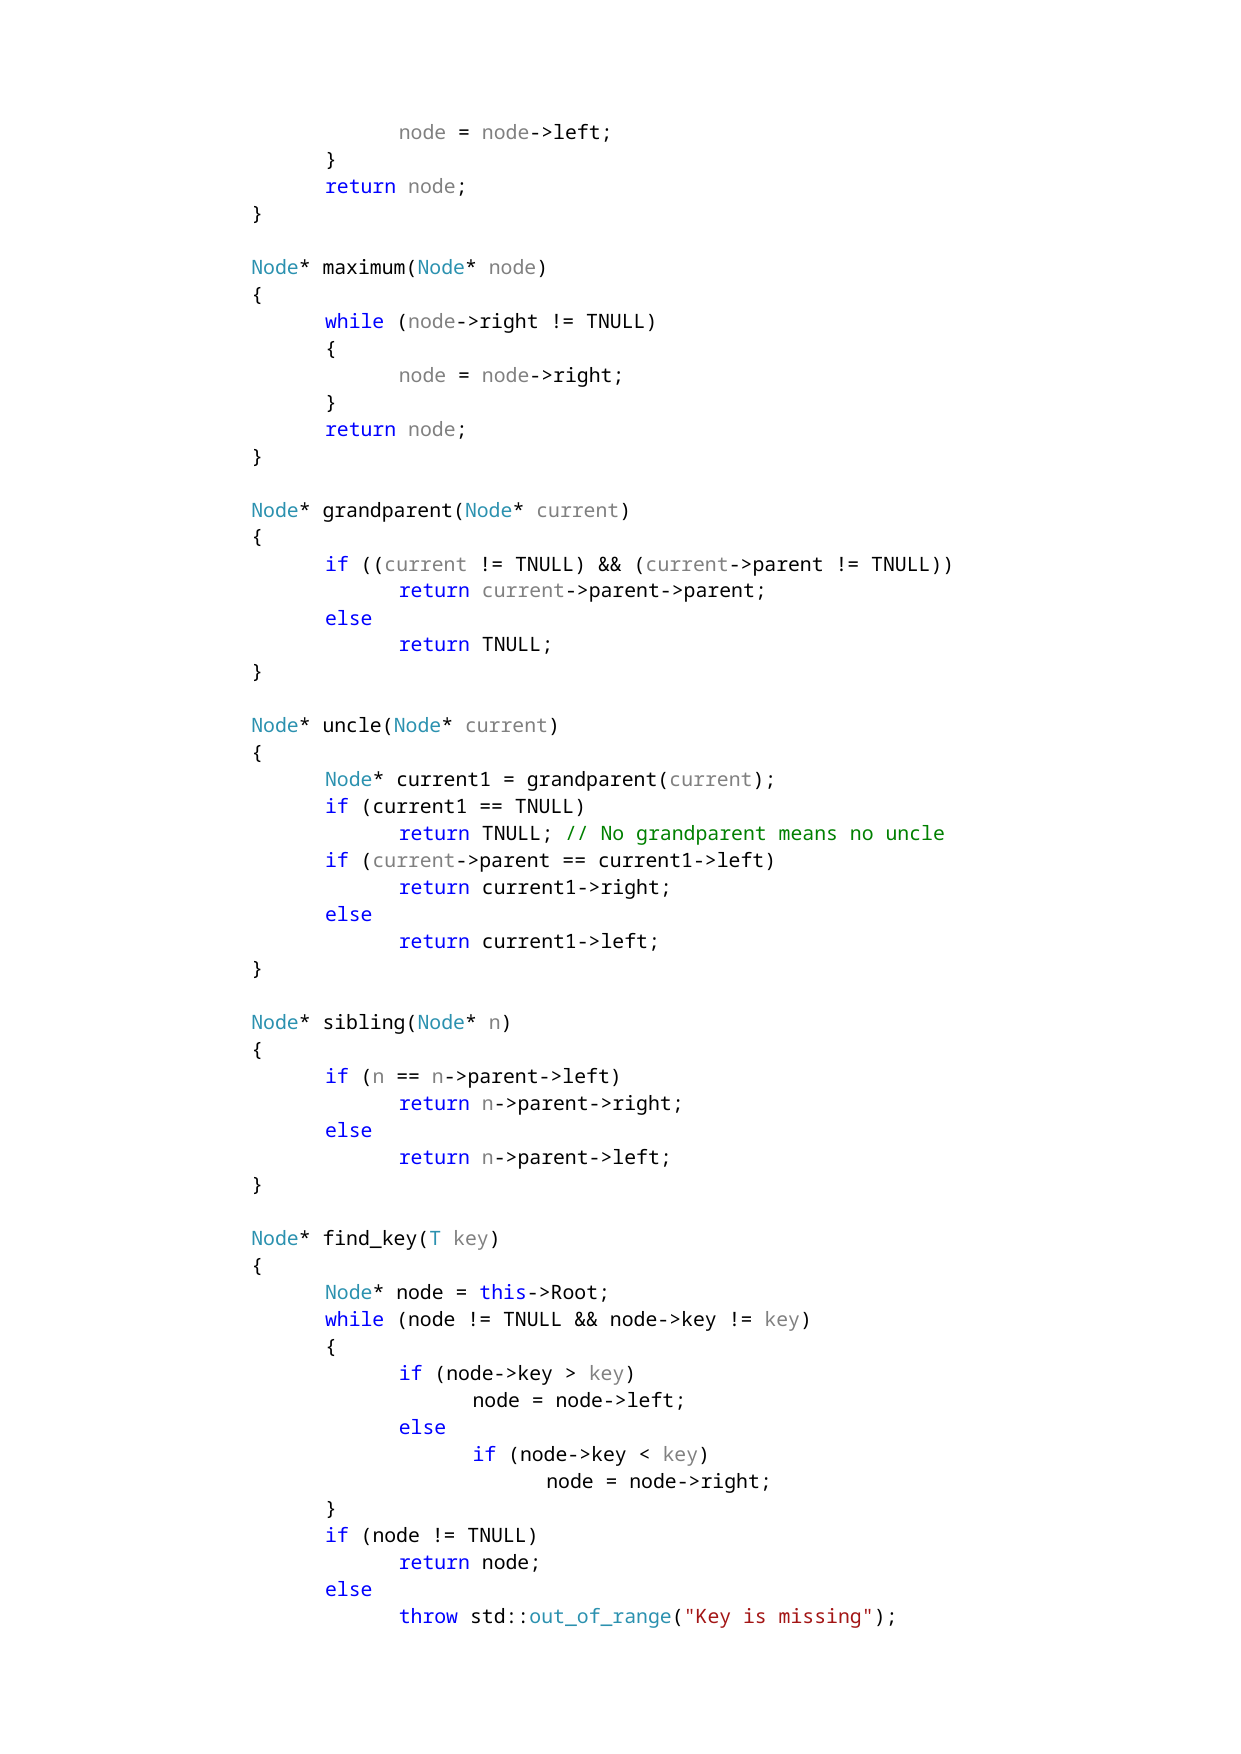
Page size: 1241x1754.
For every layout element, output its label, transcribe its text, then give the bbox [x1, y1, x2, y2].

text return node; [177, 415, 1152, 442]
text return TNULL; [177, 631, 1152, 658]
text } [177, 1494, 1152, 1521]
text } [177, 954, 1152, 981]
text return n->parent->left; [177, 1143, 1152, 1170]
text Node* node = this->Root; [177, 1278, 1152, 1305]
text Node* grandparent(Node* current) [177, 496, 1152, 523]
text else [177, 901, 1152, 927]
text { [177, 1035, 1152, 1062]
text Node* maximum(Node* node) [177, 253, 1152, 280]
text else [177, 604, 1152, 631]
text Node* sibling(Node* n) [177, 1008, 1152, 1035]
text if (n == n->parent->left) [177, 1062, 1152, 1089]
text { [177, 523, 1152, 550]
text } [177, 145, 1152, 172]
text return current->parent->parent; [177, 577, 1152, 604]
text return current1->left; [177, 927, 1152, 954]
text Node* current1 = grandparent(current); [177, 766, 1152, 793]
text node = node->left; [177, 1386, 1152, 1413]
text return n->parent->right; [177, 1089, 1152, 1116]
text { [177, 1251, 1152, 1278]
text } [177, 658, 1152, 685]
text else [177, 1575, 1152, 1602]
text return node; [177, 172, 1152, 199]
text if (current1 == TNULL) [177, 793, 1152, 819]
text else [177, 1116, 1152, 1143]
text if (node != TNULL) [177, 1521, 1152, 1548]
text return TNULL; // No grandparent means no uncle [177, 819, 1152, 847]
text } [177, 442, 1152, 469]
text throw std::out_of_range("Key is missing"); [177, 1602, 1152, 1629]
text return node; [177, 1548, 1152, 1575]
text while (node->right != TNULL) [177, 307, 1152, 334]
text node = node->left; [177, 118, 1152, 145]
text node = node->right; [177, 361, 1152, 388]
text return current1->right; [177, 873, 1152, 901]
text if (current->parent == current1->left) [177, 847, 1152, 873]
text { [177, 1332, 1152, 1359]
text if (node->key > key) [177, 1359, 1152, 1386]
text { [177, 739, 1152, 766]
text { [177, 334, 1152, 361]
text { [177, 280, 1152, 307]
text Node* find_key(T key) [177, 1224, 1152, 1251]
text else [177, 1413, 1152, 1440]
text } [177, 199, 1152, 226]
text node = node->right; [177, 1467, 1152, 1494]
text if ((current != TNULL) && (current->parent != TNULL)) [177, 550, 1152, 577]
text Node* uncle(Node* current) [177, 712, 1152, 739]
text } [177, 388, 1152, 415]
text while (node != TNULL && node->key != key) [177, 1305, 1152, 1332]
text } [177, 1170, 1152, 1197]
text if (node->key < key) [177, 1440, 1152, 1467]
